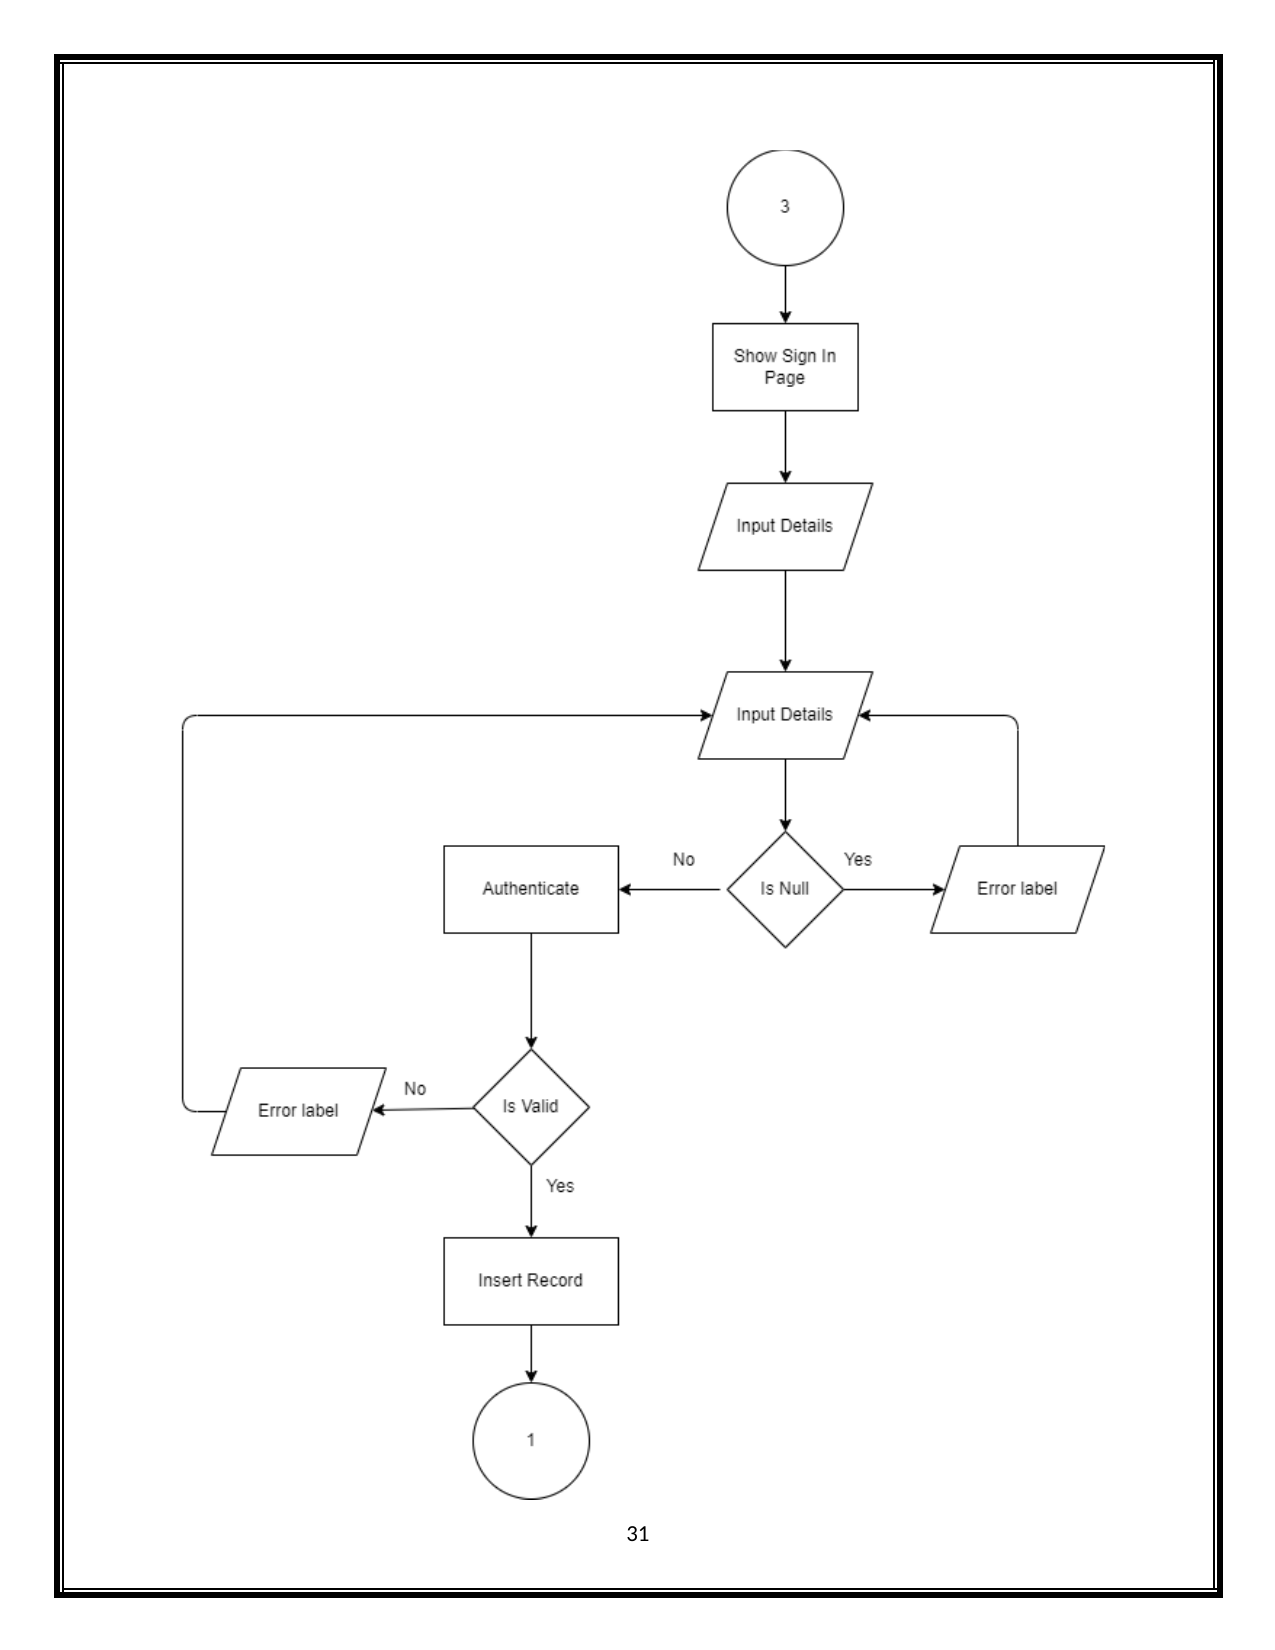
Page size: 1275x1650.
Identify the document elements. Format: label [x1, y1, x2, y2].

picture [172, 150, 1106, 1500]
